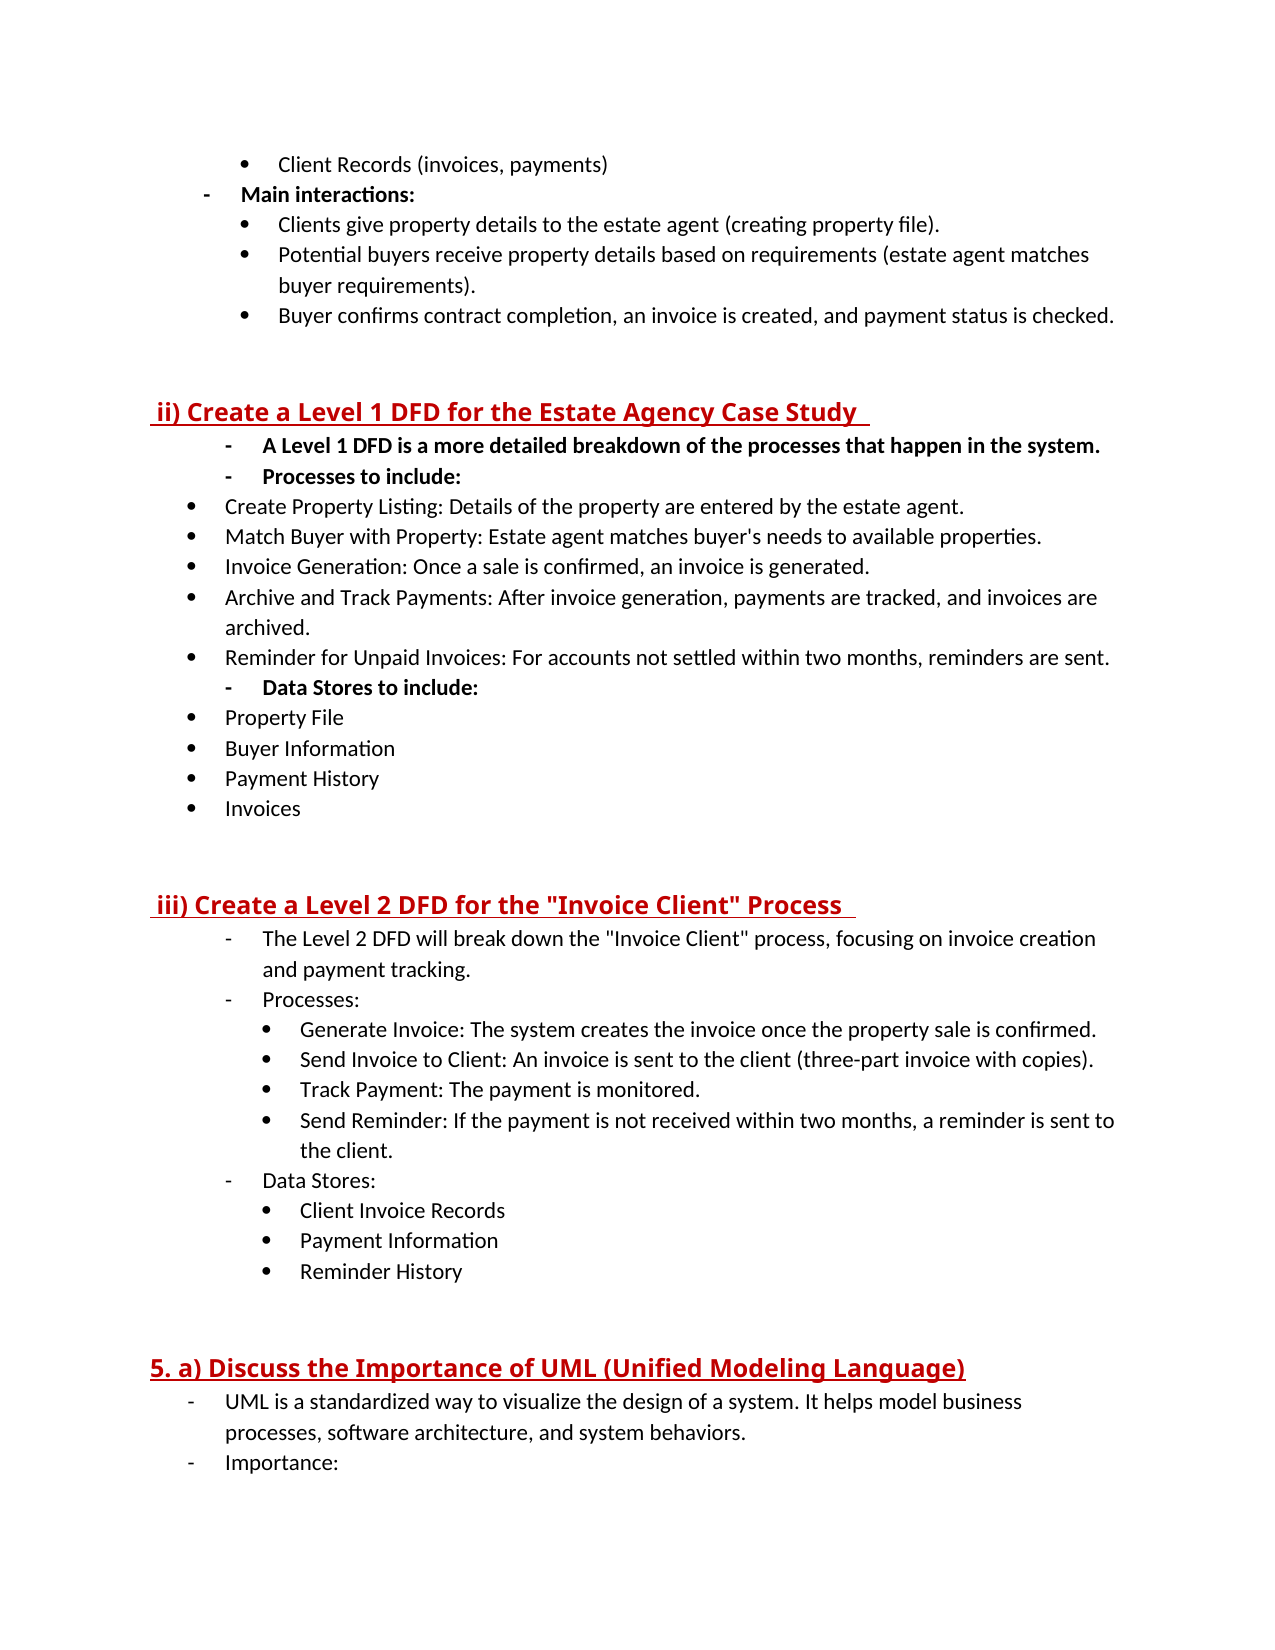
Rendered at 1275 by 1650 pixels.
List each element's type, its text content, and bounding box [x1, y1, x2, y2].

list Processes to include: [225, 462, 1125, 490]
subtitle ii) Create a Level 1 DFD for the Estate Agency Case Study [150, 395, 1125, 429]
list Main interactions: [203, 180, 1125, 208]
list Track Payment: The payment is monitored. [262, 1076, 1125, 1104]
list Payment History [187, 764, 1125, 792]
list Match Buyer with Property: Estate agent matches buyer's needs to available properties. [187, 522, 1125, 550]
list Send Reminder: If the payment is not received within two months, a reminder is sent to the client. [262, 1106, 1125, 1164]
list Payment Information [262, 1227, 1125, 1255]
list Buyer Information [187, 734, 1125, 762]
list Client Invoice Records [262, 1196, 1125, 1224]
list Property File [187, 703, 1125, 731]
subtitle iii) Create a Level 2 DFD for the "Invoice Client" Process [150, 888, 1125, 922]
list Invoice Generation: Once a sale is confirmed, an invoice is generated. [187, 552, 1125, 580]
list Create Property Listing: Details of the property are entered by the estate agent. [187, 492, 1125, 520]
list Invoices [187, 794, 1125, 822]
list Reminder for Unpaid Invoices: For accounts not settled within two months, reminders are sent. [187, 643, 1125, 671]
list The Level 2 DFD will break down the "Invoice Client" process, focusing on invoice creation and payment tracking. [225, 924, 1125, 983]
list A Level 1 DFD is a more detailed breakdown of the processes that happen in the system. [225, 432, 1125, 459]
list Data Stores to include: [225, 673, 1125, 701]
list Generate Invoice: The system creates the invoice once the property sale is confirmed. [262, 1015, 1125, 1043]
list UML is a standardized way to visualize the design of a system. It helps model business processes, software architecture, and system behaviors. [187, 1387, 1125, 1446]
list Reminder History [262, 1257, 1125, 1285]
list Potential buyers receive property details based on requirements (estate agent matches buyer requirements). [241, 241, 1125, 299]
list Importance: [187, 1448, 1125, 1476]
list Processes: [225, 985, 1125, 1013]
list Clients give property details to the estate agent (creating property file). [241, 210, 1125, 238]
subtitle 5. a) Discuss the Importance of UML (Unified Modeling Language) [150, 1351, 1125, 1385]
list Client Records (invoices, payments) [241, 150, 1125, 178]
list Send Invoice to Client: An invoice is sent to the client (three-part invoice with copies). [262, 1045, 1125, 1073]
list Buyer confirms contract completion, an invoice is created, and payment status is checked. [241, 301, 1125, 329]
list Data Stores: [225, 1166, 1125, 1194]
list Archive and Track Payments: After invoice generation, payments are tracked, and invoices are archived. [187, 583, 1125, 641]
